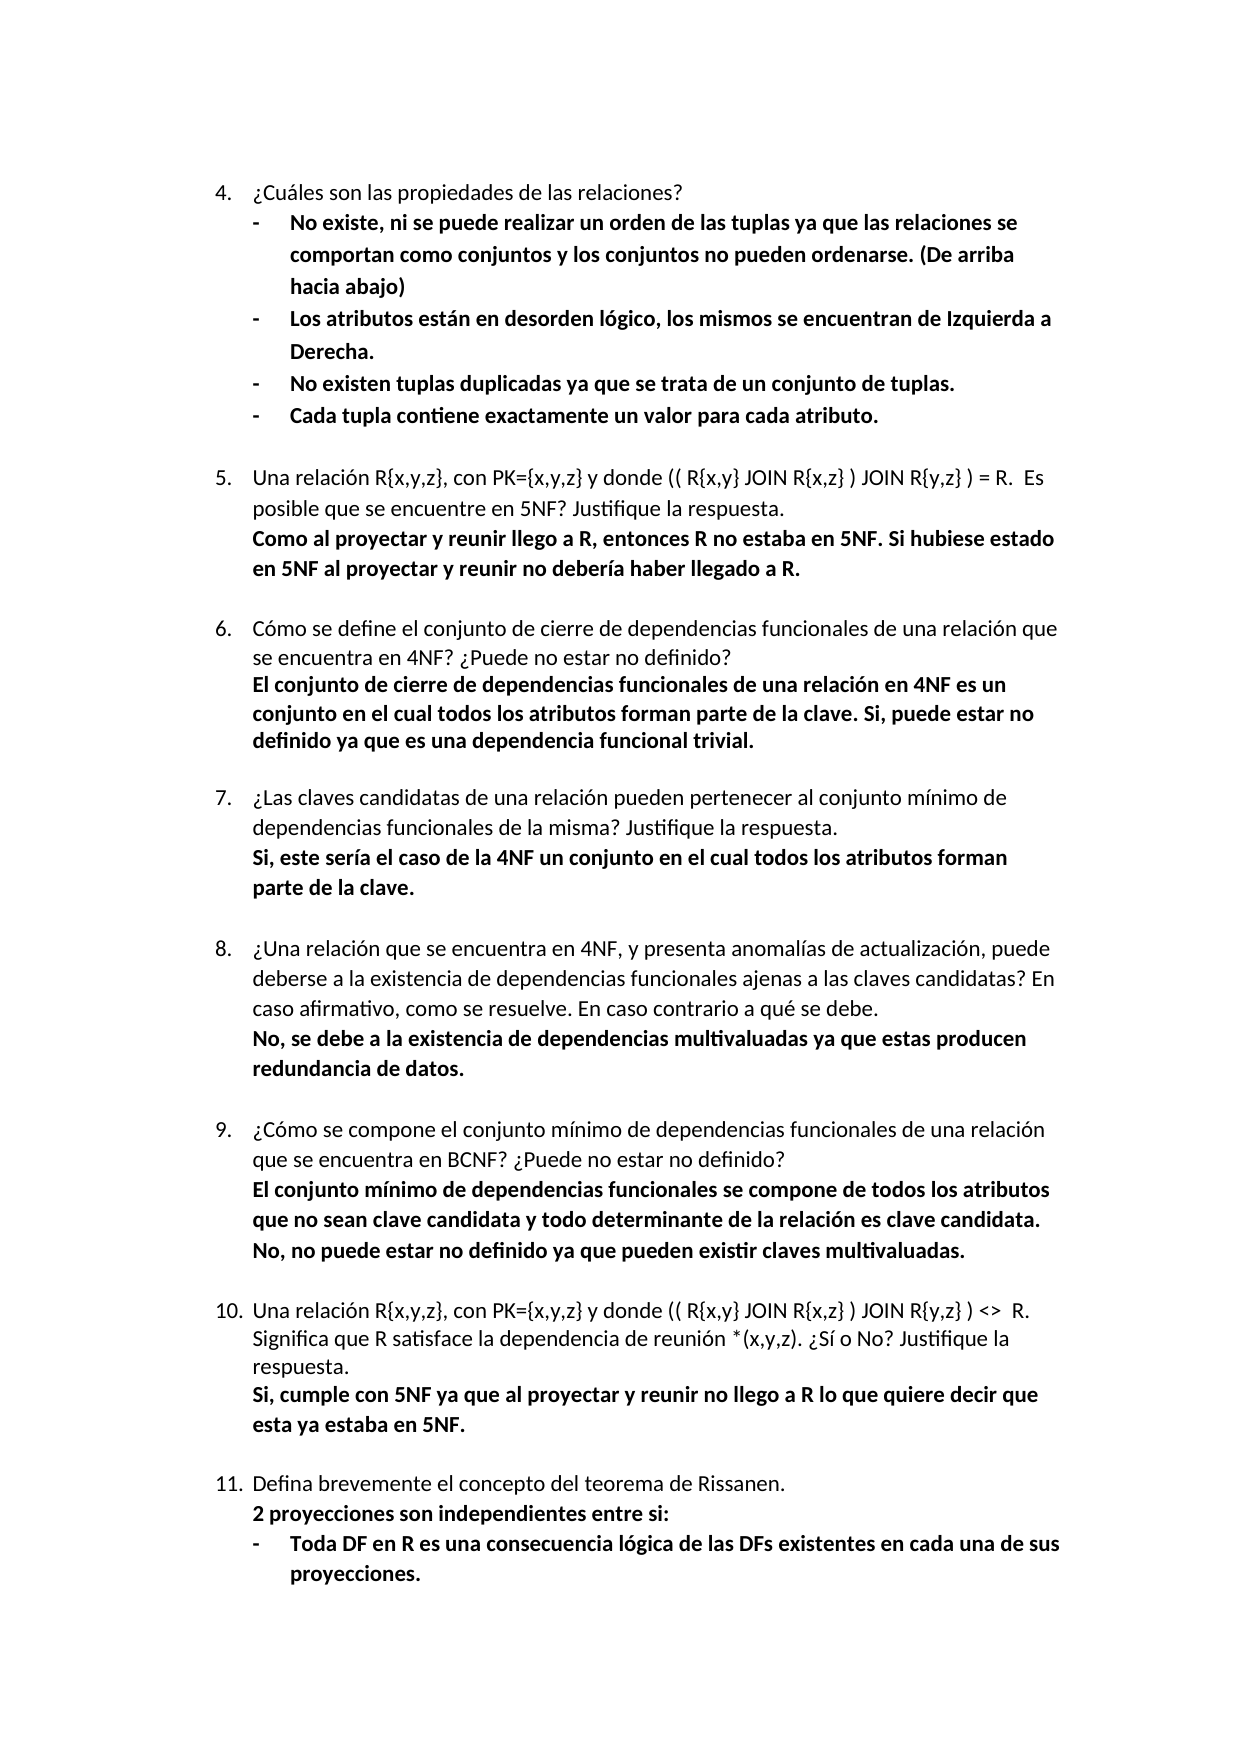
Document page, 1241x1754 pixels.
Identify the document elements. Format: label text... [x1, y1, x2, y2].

list Una relación R{x,y,z}, con PK={x,y,z} y donde (( R{x,y} JOIN R{x,z} ) JOIN R{y,z} ) = R. Es posible que se encuentre en 5NF? Justifique la respuesta. [215, 463, 1063, 522]
list Defina brevemente el concepto del teorema de Rissanen. [215, 1469, 1063, 1497]
list ¿Cuáles son las propiedades de las relaciones? [215, 178, 1063, 206]
list 2 proyecciones son independientes entre si: [252, 1499, 1063, 1527]
list Si, cumple con 5NF ya que al proyectar y reunir no llego a R lo que quiere decir que esta ya estaba en 5NF. [252, 1380, 1063, 1438]
list Si, este sería el caso de la 4NF un conjunto en el cual todos los atributos forman parte de la clave. [252, 843, 1063, 901]
list Como al proyectar y reunir llego a R, entonces R no estaba en 5NF. Si hubiese estado en 5NF al proyectar y reunir no debería haber llegado a R. [252, 524, 1063, 582]
list No, se debe a la existencia de dependencias multivaluadas ya que estas producen redundancia de datos. [252, 1024, 1063, 1083]
list Los atributos están en desorden lógico, los mismos se encuentran de Izquierda a Derecha. [252, 304, 1063, 365]
list Una relación R{x,y,z}, con PK={x,y,z} y donde (( R{x,y} JOIN R{x,z} ) JOIN R{y,z} ) <> R. Significa que R satisface la dependencia de reunión *(x,y,z). ¿Sí o No? Justifique la respuesta. [215, 1296, 1063, 1380]
list Cómo se define el conjunto de cierre de dependencias funcionales de una relación que se encuentra en 4NF? ¿Puede no estar no definido? [215, 614, 1063, 671]
list No existen tuplas duplicadas ya que se trata de un conjunto de tuplas. [252, 369, 1063, 397]
list ¿Una relación que se encuentra en 4NF, y presenta anomalías de actualización, puede deberse a la existencia de dependencias funcionales ajenas a las claves candidatas? En caso afirmativo, como se resuelve. En caso contrario a qué se debe. [215, 934, 1063, 1022]
list El conjunto de cierre de dependencias funcionales de una relación en 4NF es un conjunto en el cual todos los atributos forman parte de la clave. Si, puede estar no definido ya que es una dependencia funcional trivial. [252, 671, 1063, 755]
list ¿Las claves candidatas de una relación pueden pertenecer al conjunto mínimo de dependencias funcionales de la misma? Justifique la respuesta. [215, 783, 1063, 841]
list Toda DF en R es una consecuencia lógica de las DFs existentes en cada una de sus proyecciones. [252, 1529, 1063, 1587]
list El conjunto mínimo de dependencias funcionales se compone de todos los atributos que no sean clave candidata y todo determinante de la relación es clave candidata. No, no puede estar no definido ya que pueden existir claves multivaluadas. [252, 1175, 1063, 1264]
list No existe, ni se puede realizar un orden de las tuplas ya que las relaciones se comportan como conjuntos y los conjuntos no pueden ordenarse. (De arriba hacia abajo) [252, 208, 1063, 300]
list ¿Cómo se compone el conjunto mínimo de dependencias funcionales de una relación que se encuentra en BCNF? ¿Puede no estar no definido? [215, 1115, 1063, 1173]
list Cada tupla contiene exactamente un valor para cada atributo. [252, 401, 1063, 429]
